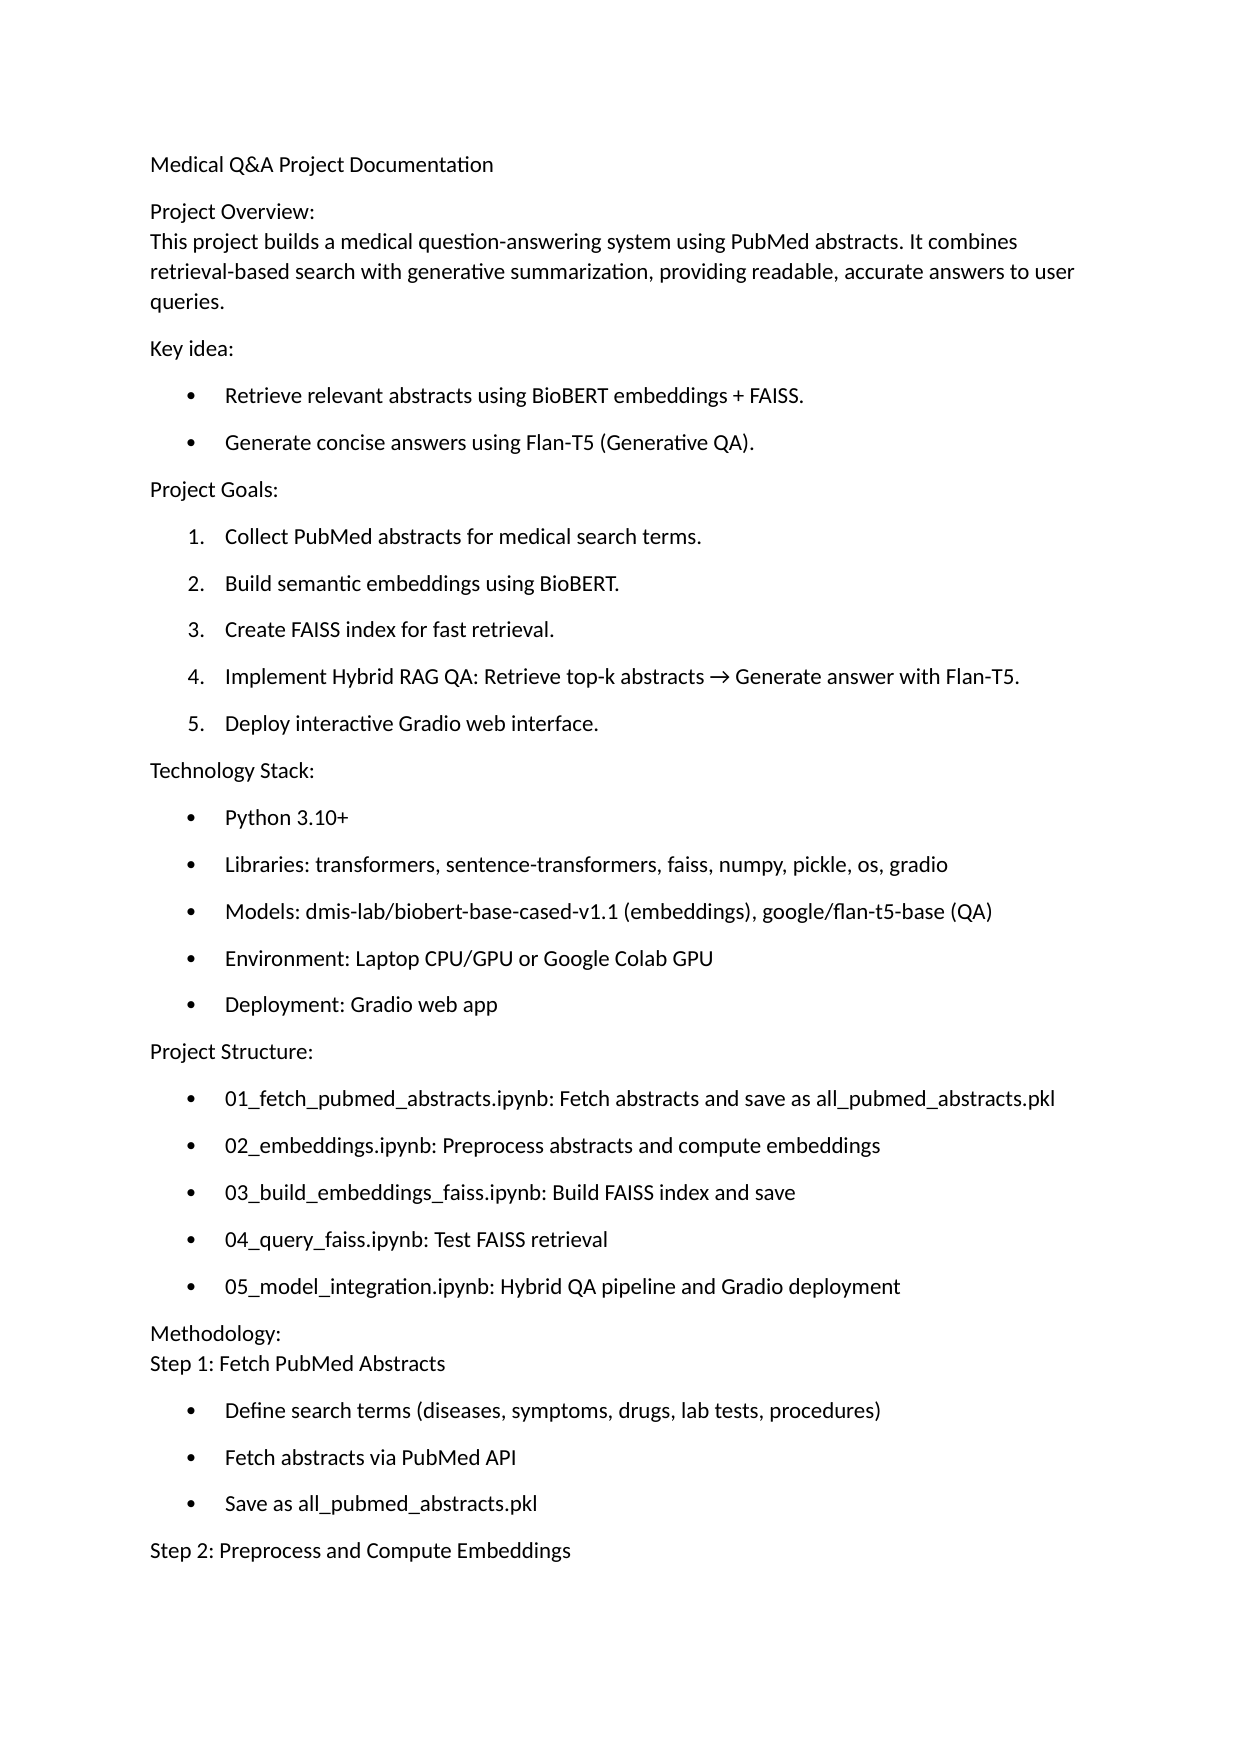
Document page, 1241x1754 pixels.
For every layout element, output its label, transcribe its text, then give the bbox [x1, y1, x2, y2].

list Python 3.10+ [187, 803, 1090, 831]
list 04_query_faiss.ipynb: Test FAISS retrieval [187, 1225, 1090, 1253]
text Project Goals: [150, 475, 1090, 503]
text Medical Q&A Project Documentation [150, 150, 1090, 178]
list Deploy interactive Gradio web interface. [187, 709, 1090, 737]
list Save as all_pubmed_abstracts.pkl [187, 1489, 1090, 1518]
list Define search terms (diseases, symptoms, drugs, lab tests, procedures) [187, 1396, 1090, 1424]
list Retrieve relevant abstracts using BioBERT embeddings + FAISS. [187, 381, 1090, 409]
list Create FAISS index for fast retrieval. [187, 616, 1090, 644]
list Generate concise answers using Flan-T5 (Generative QA). [187, 428, 1090, 456]
list 02_embeddings.ipynb: Preprocess abstracts and compute embeddings [187, 1131, 1090, 1159]
text Step 2: Preprocess and Compute Embeddings [150, 1536, 1090, 1564]
text Technology Stack: [150, 756, 1090, 784]
text Methodology: Step 1: Fetch PubMed Abstracts [150, 1319, 1090, 1377]
list 03_build_embeddings_faiss.ipynb: Build FAISS index and save [187, 1178, 1090, 1206]
list Libraries: transformers, sentence-transformers, faiss, numpy, pickle, os, gradio [187, 850, 1090, 878]
list Fetch abstracts via PubMed API [187, 1443, 1090, 1471]
text Project Structure: [150, 1037, 1090, 1066]
list 05_model_integration.ipynb: Hybrid QA pipeline and Gradio deployment [187, 1272, 1090, 1300]
list Environment: Laptop CPU/GPU or Google Colab GPU [187, 944, 1090, 972]
list Collect PubMed abstracts for medical search terms. [187, 522, 1090, 550]
text Key idea: [150, 334, 1090, 362]
list Models: dmis-lab/biobert-base-cased-v1.1 (embeddings), google/flan-t5-base (QA) [187, 897, 1090, 925]
text Project Overview: This project builds a medical question-answering system using PubMed abstracts. It combines retrieval-based search with generative summarization, providing readable, accurate answers to user queries. [150, 197, 1090, 316]
list Build semantic embeddings using BioBERT. [187, 569, 1090, 597]
list Deployment: Gradio web app [187, 991, 1090, 1019]
list Implement Hybrid RAG QA: Retrieve top-k abstracts → Generate answer with Flan-T5. [187, 662, 1090, 691]
list 01_fetch_pubmed_abstracts.ipynb: Fetch abstracts and save as all_pubmed_abstracts.pkl [187, 1084, 1090, 1112]
